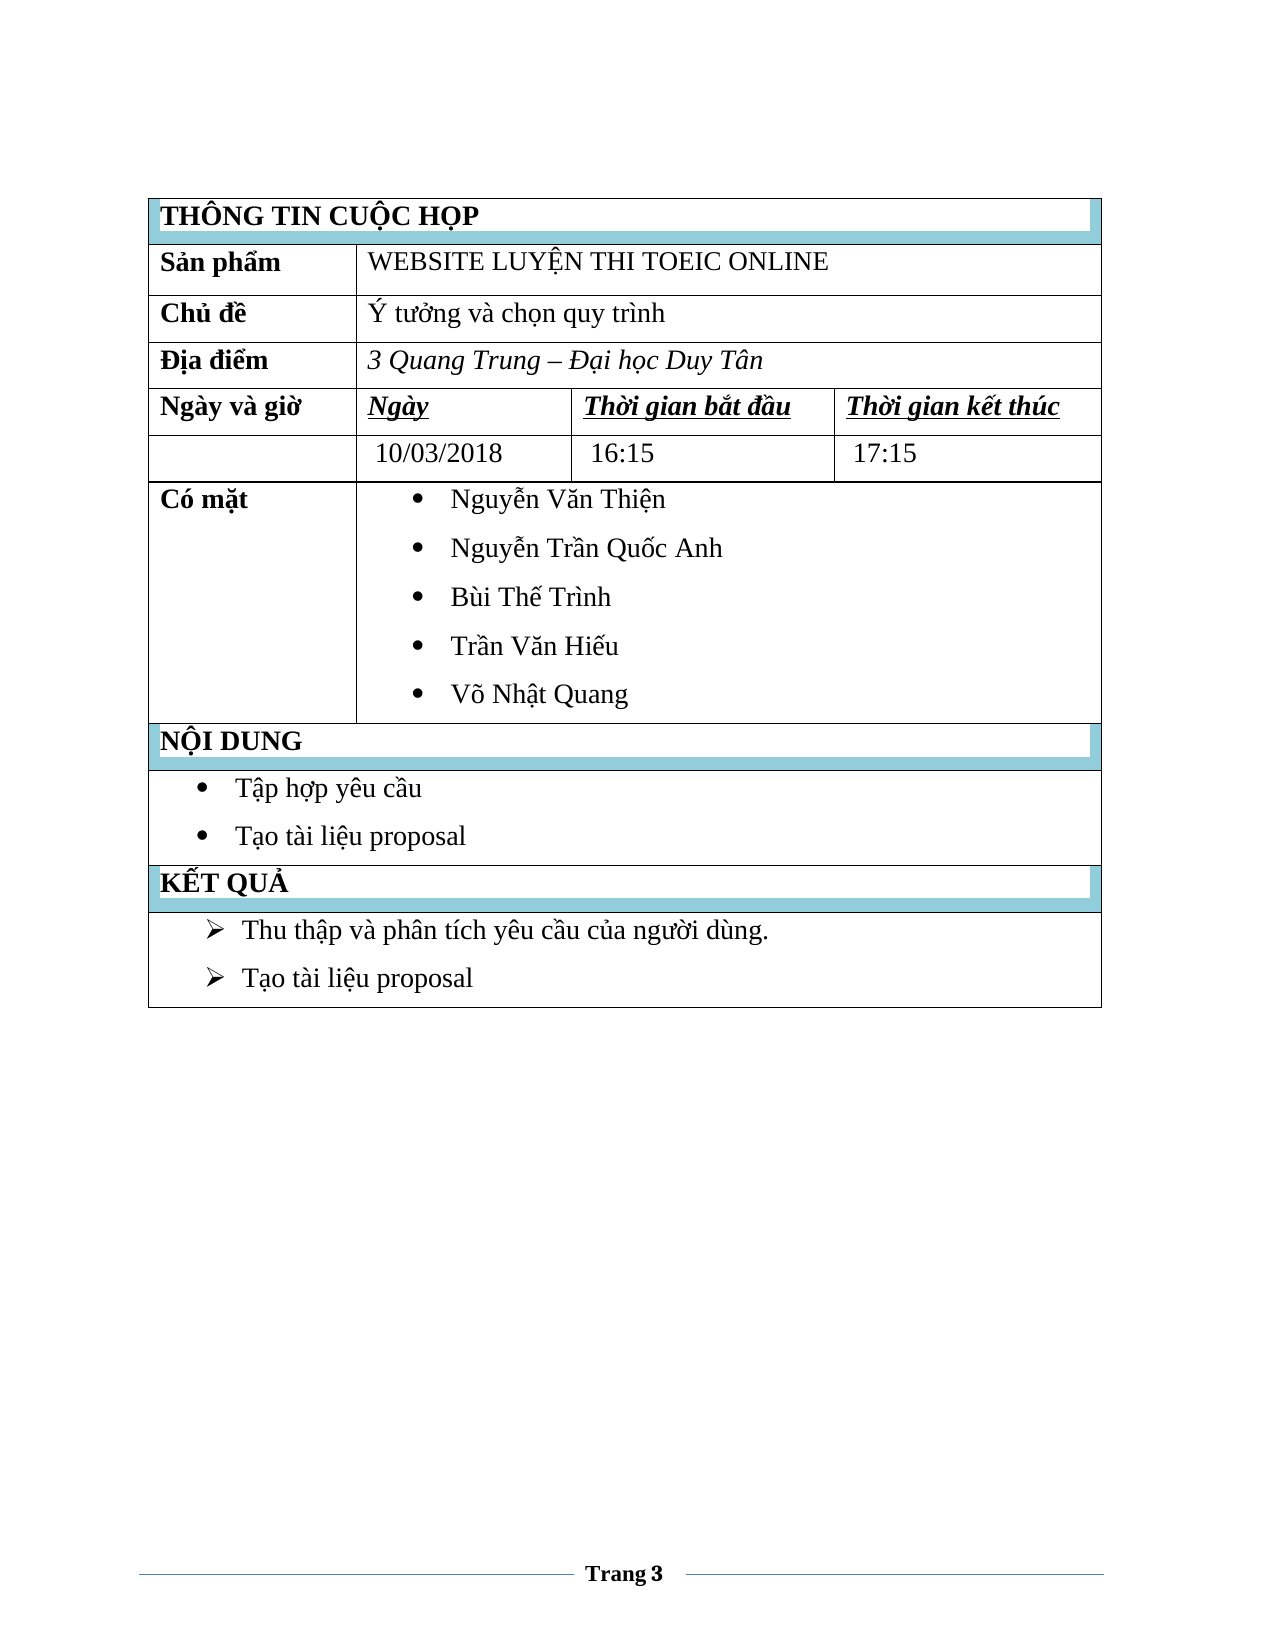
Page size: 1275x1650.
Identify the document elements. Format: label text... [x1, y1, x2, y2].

table_cell 17:15 [835, 436, 1101, 481]
table_cell Địa điểm [149, 343, 356, 388]
table_cell Có mặt [149, 483, 356, 723]
table_cell WEBSITE LUYỆN THI TOEIC ONLINE [357, 245, 1101, 295]
table_cell Nguyễn Văn Thiện Nguyễn Trần Quốc Anh Bùi Thế Trình Trần Văn Hiếu Võ Nhật Quang [357, 483, 1101, 723]
table_cell 16:15 [572, 436, 834, 481]
table_cell NỘI DUNG [149, 724, 1101, 770]
table_cell 10/03/2018 [357, 436, 571, 481]
table_header THÔNG TIN CUỘC HỌP [149, 199, 1101, 244]
table_cell Ý tưởng và chọn quy trình [357, 296, 1101, 342]
table_cell Thu thập và phân tích yêu cầu của người dùng. Tạo tài liệu proposal [149, 913, 1101, 1007]
table_cell 3 Quang Trung – Đại học Duy Tân [357, 343, 1101, 388]
table_cell KẾT QUẢ [149, 866, 1101, 912]
table_cell Sản phẩm [149, 245, 356, 295]
table_cell Ngày [357, 389, 571, 435]
table_cell Thời gian kết thúc [835, 389, 1101, 435]
table_cell Tập hợp yêu cầu Tạo tài liệu proposal [149, 771, 1101, 865]
table_cell [149, 436, 356, 481]
table_cell Chủ đề [149, 296, 356, 342]
table_cell Ngày và giờ [149, 389, 356, 435]
table_cell Thời gian bắt đầu [572, 389, 834, 435]
